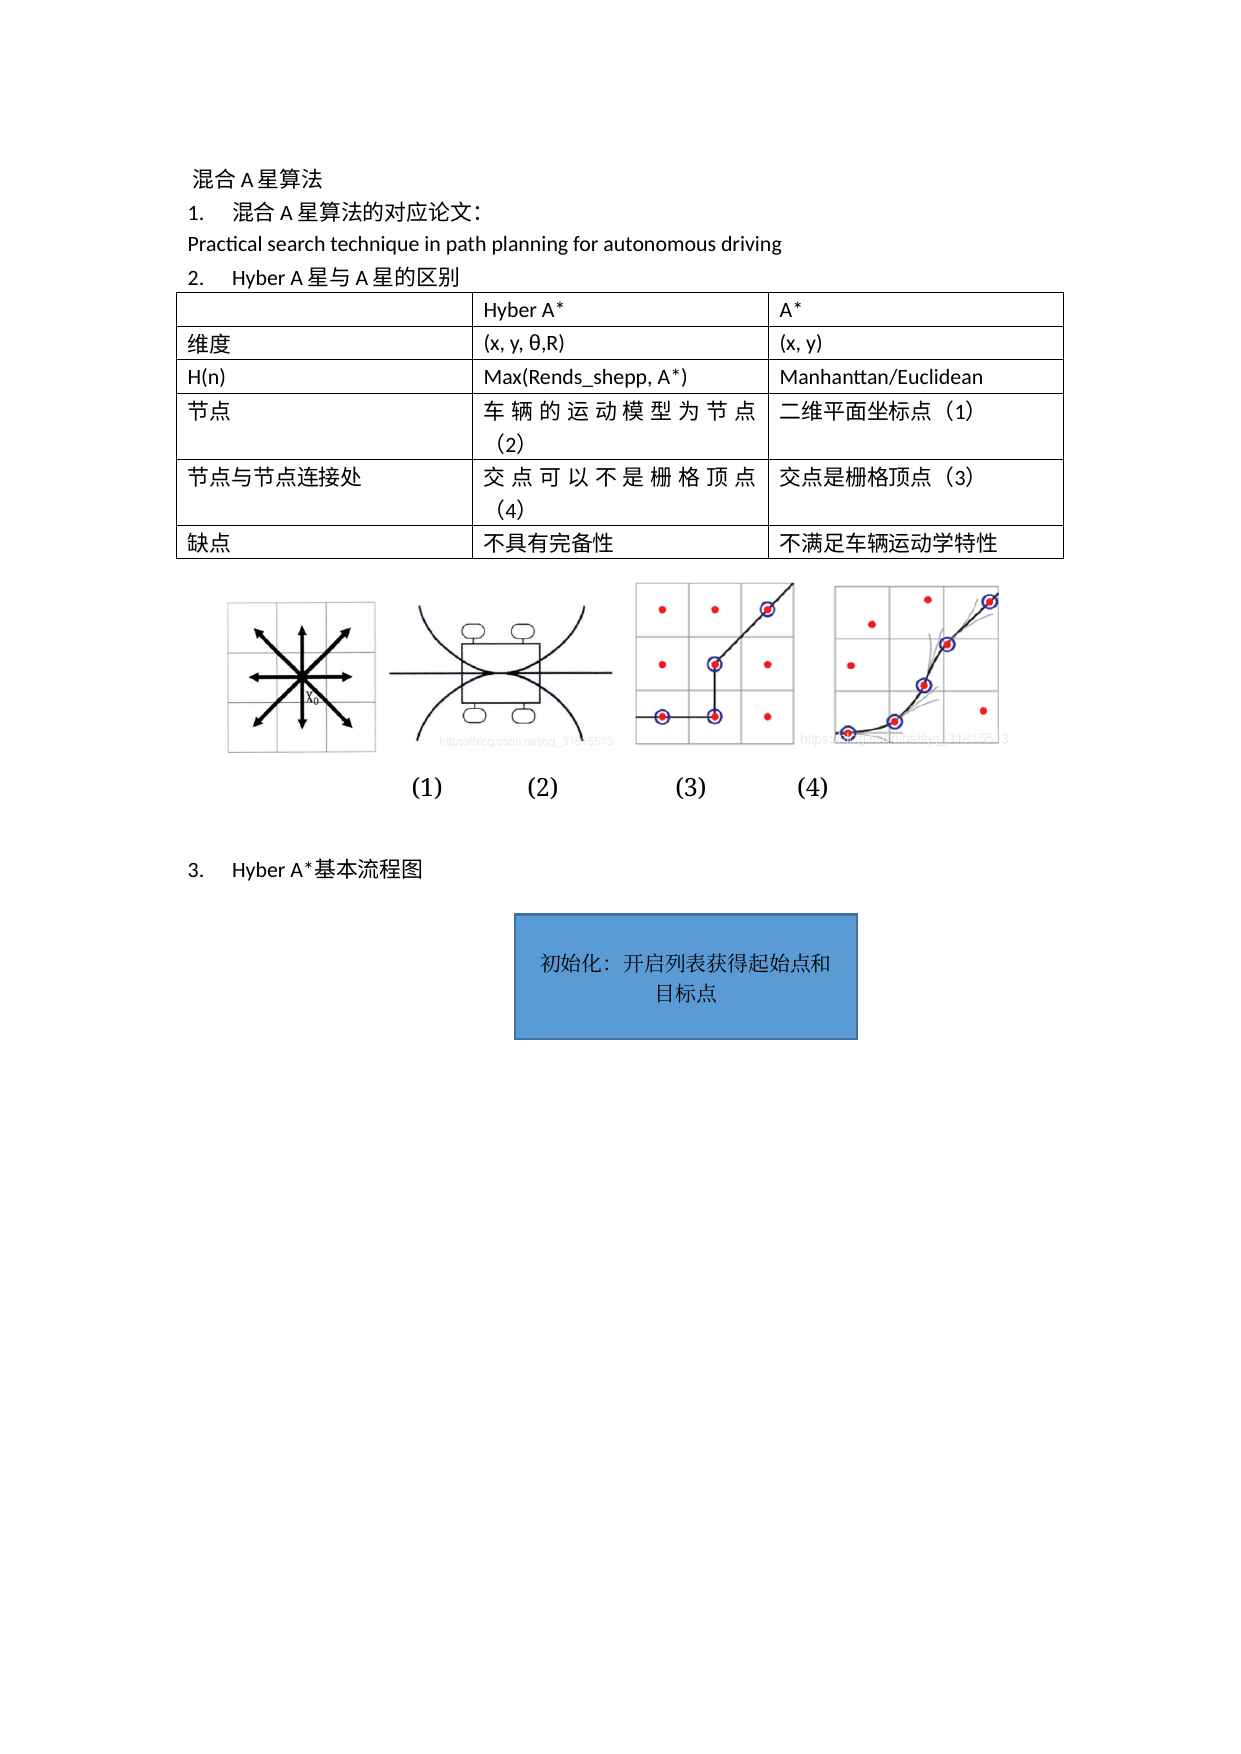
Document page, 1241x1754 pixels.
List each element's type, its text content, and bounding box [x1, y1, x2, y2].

table_cell H(n) [177, 360, 472, 393]
table_cell Max(Rends_shepp, A*) [473, 360, 768, 393]
list Hyber A*基本流程图 [187, 852, 1053, 884]
table_cell 维度 [177, 327, 472, 359]
table_cell 不满足车辆运动学特性 [769, 526, 1063, 558]
table_cell 节点与节点连接处 [177, 460, 472, 525]
table_cell 二维平面坐标点（1） [769, 394, 1063, 459]
table_cell 交点可以不是栅格顶点（4） [473, 460, 768, 525]
picture [224, 598, 619, 754]
table_cell Manhanttan/Euclidean [769, 360, 1063, 393]
picture [625, 559, 1016, 754]
table_cell (x, y, θ,R) [473, 327, 768, 359]
table_cell (x, y) [769, 327, 1063, 359]
table_cell 节点 [177, 394, 472, 459]
table_header Hyber A* [473, 293, 768, 326]
table_cell 车辆的运动模型为节点（2） [473, 394, 768, 459]
table_cell 缺点 [177, 526, 472, 558]
list 混合A星算法的对应论文： [187, 194, 1053, 227]
list (2) (3) (4) [187, 754, 1053, 819]
table_cell 不具有完备性 [473, 526, 768, 558]
list Practical search technique in path planning for autonomous driving [187, 227, 1053, 259]
text 混合A星算法 [187, 162, 1053, 194]
table_cell 交点是栅格顶点（3） [769, 460, 1063, 525]
table_header A* [769, 293, 1063, 326]
list Hyber A星与A星的区别 [187, 259, 1053, 292]
table_header [177, 293, 472, 326]
